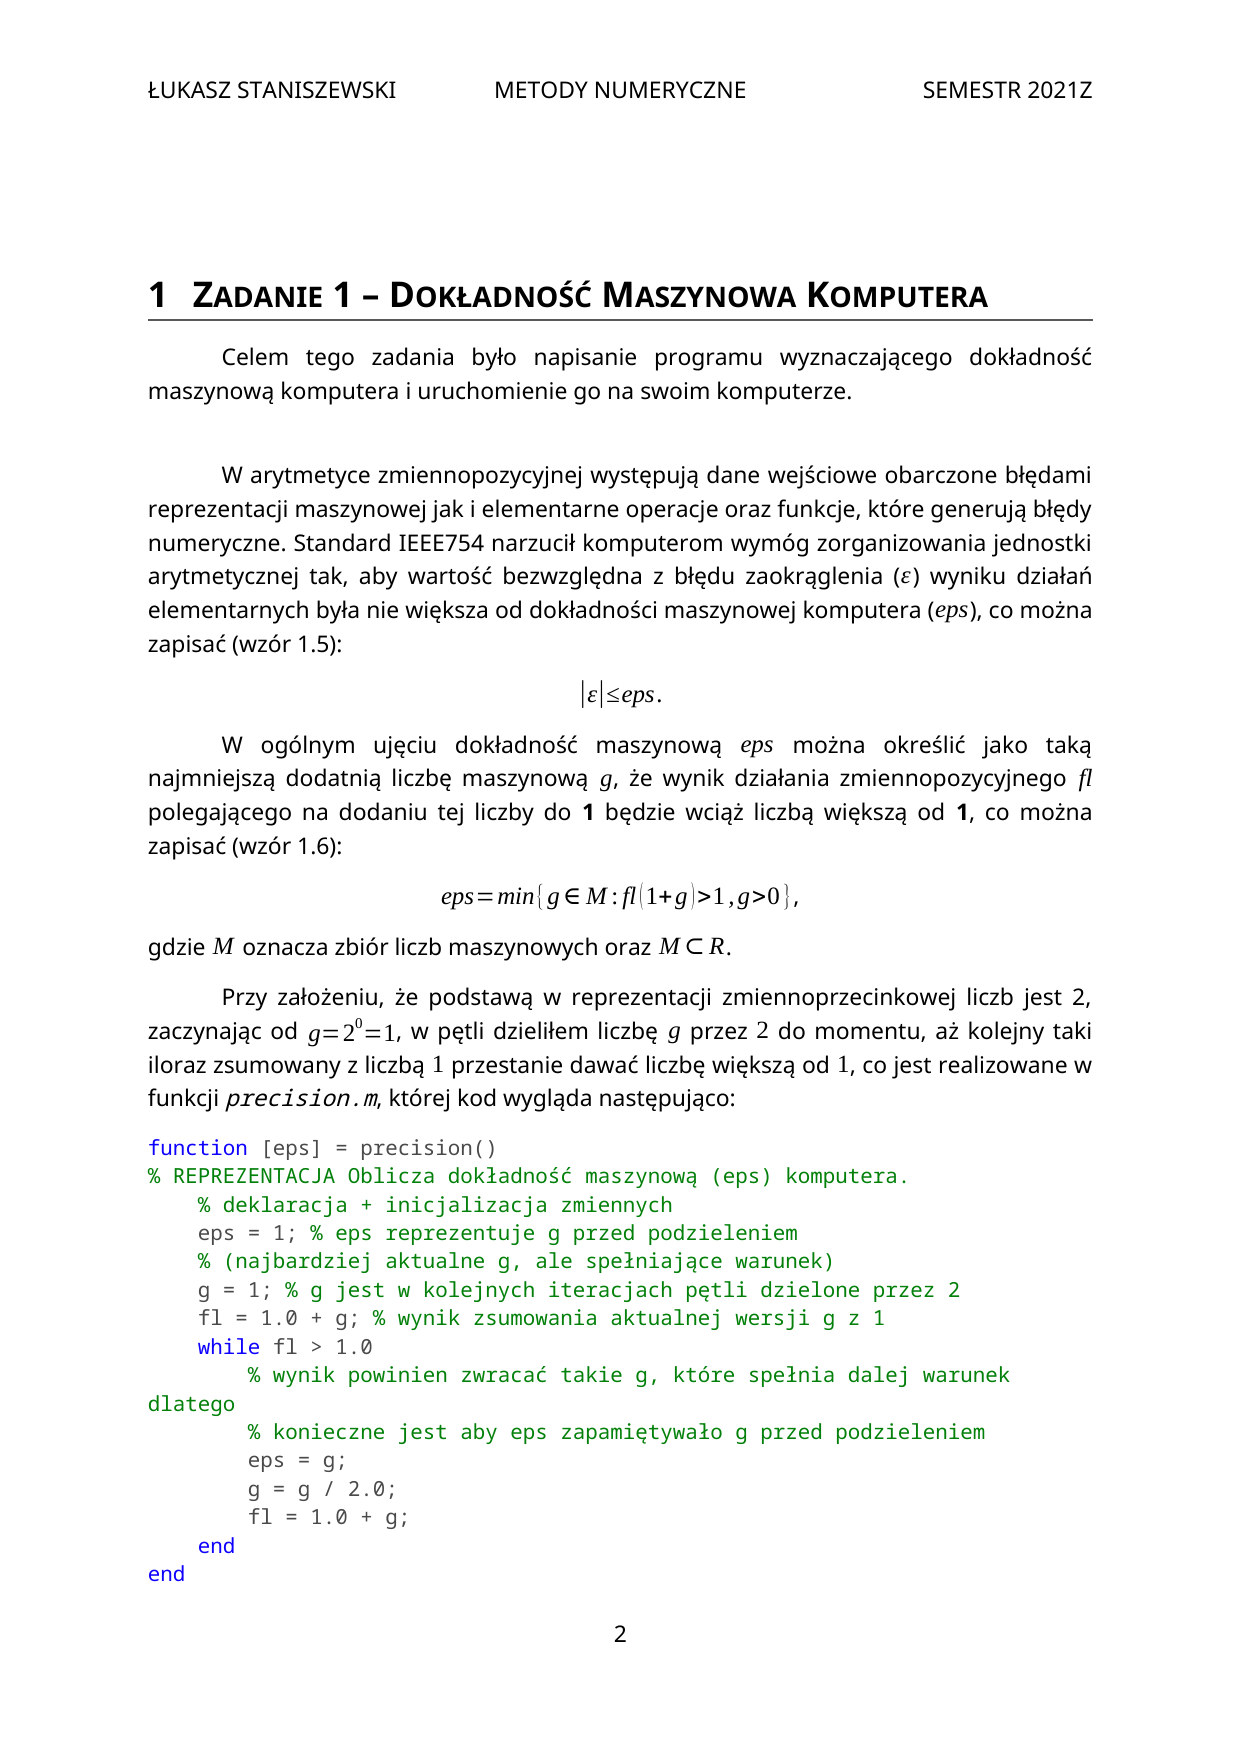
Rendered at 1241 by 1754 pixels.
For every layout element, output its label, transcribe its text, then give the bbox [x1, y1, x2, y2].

text W ogólnym ujęciu dokładność maszynową można określić jako taką najmniejszą dodatnią liczbę maszynową , że wynik działania zmiennopozycyjnego polegającego na dodaniu tej liczby do 1 będzie wciąż liczbą większą od 1, co można zapisać (wzór 1.6): [148, 729, 1093, 861]
text % deklaracja + inicjalizacja zmiennych [148, 1190, 1093, 1218]
text eps = 1; % eps reprezentuje g przed podzieleniem [148, 1218, 1093, 1247]
text Przy założeniu, że podstawą w reprezentacji zmiennoprzecinkowej liczb jest 2, zaczynając od , w pętli dzieliłem liczbę przez do momentu, aż kolejny taki iloraz zsumowany z liczbą przestanie dawać liczbę większą od , co jest realizowane w funkcji precision.m, której kod wygląda następująco: [148, 981, 1093, 1114]
text gdzie oznacza zbiór liczb maszynowych oraz . [148, 931, 1093, 962]
text % (najbardziej aktualne g, ale spełniające warunek) [148, 1247, 1093, 1275]
text % konieczne jest aby eps zapamiętywało g przed podzieleniem [148, 1417, 1093, 1446]
text . [148, 678, 1093, 709]
text fl = 1.0 + g; % wynik zsumowania aktualnej wersji g z 1 [148, 1303, 1093, 1332]
text fl = 1.0 + g; [148, 1502, 1093, 1531]
text function [eps] = precision() [148, 1133, 1093, 1161]
text W arytmetyce zmiennopozycyjnej występują dane wejściowe obarczone błędami reprezentacji maszynowej jak i elementarne operacje oraz funkcje, które generują błędy numeryczne. Standard IEEE754 narzucił komputerom wymóg zorganizowania jednostki arytmetycznej tak, aby wartość bezwzględna z błędu zaokrąglenia () wyniku działań elementarnych była nie większa od dokładności maszynowej komputera (), co można zapisać (wzór 1.5): [148, 459, 1093, 659]
text Celem tego zadania było napisanie programu wyznaczającego dokładność maszynową komputera i uruchomienie go na swoim komputerze. [148, 341, 1093, 406]
subtitle Zadanie 1 – Dokładność Maszynowa Komputera [148, 269, 1093, 319]
text , [148, 880, 1093, 912]
text end [148, 1559, 1093, 1588]
text % wynik powinien zwracać takie g, które spełnia dalej warunek dlatego [148, 1360, 1093, 1417]
text end [148, 1531, 1093, 1559]
text % REPREZENTACJA Oblicza dokładność maszynową (eps) komputera. [148, 1161, 1093, 1190]
text g = 1; % g jest w kolejnych iteracjach pętli dzielone przez 2 [148, 1275, 1093, 1303]
text eps = g; [148, 1446, 1093, 1474]
text while fl > 1.0 [148, 1332, 1093, 1360]
text g = g / 2.0; [148, 1474, 1093, 1502]
